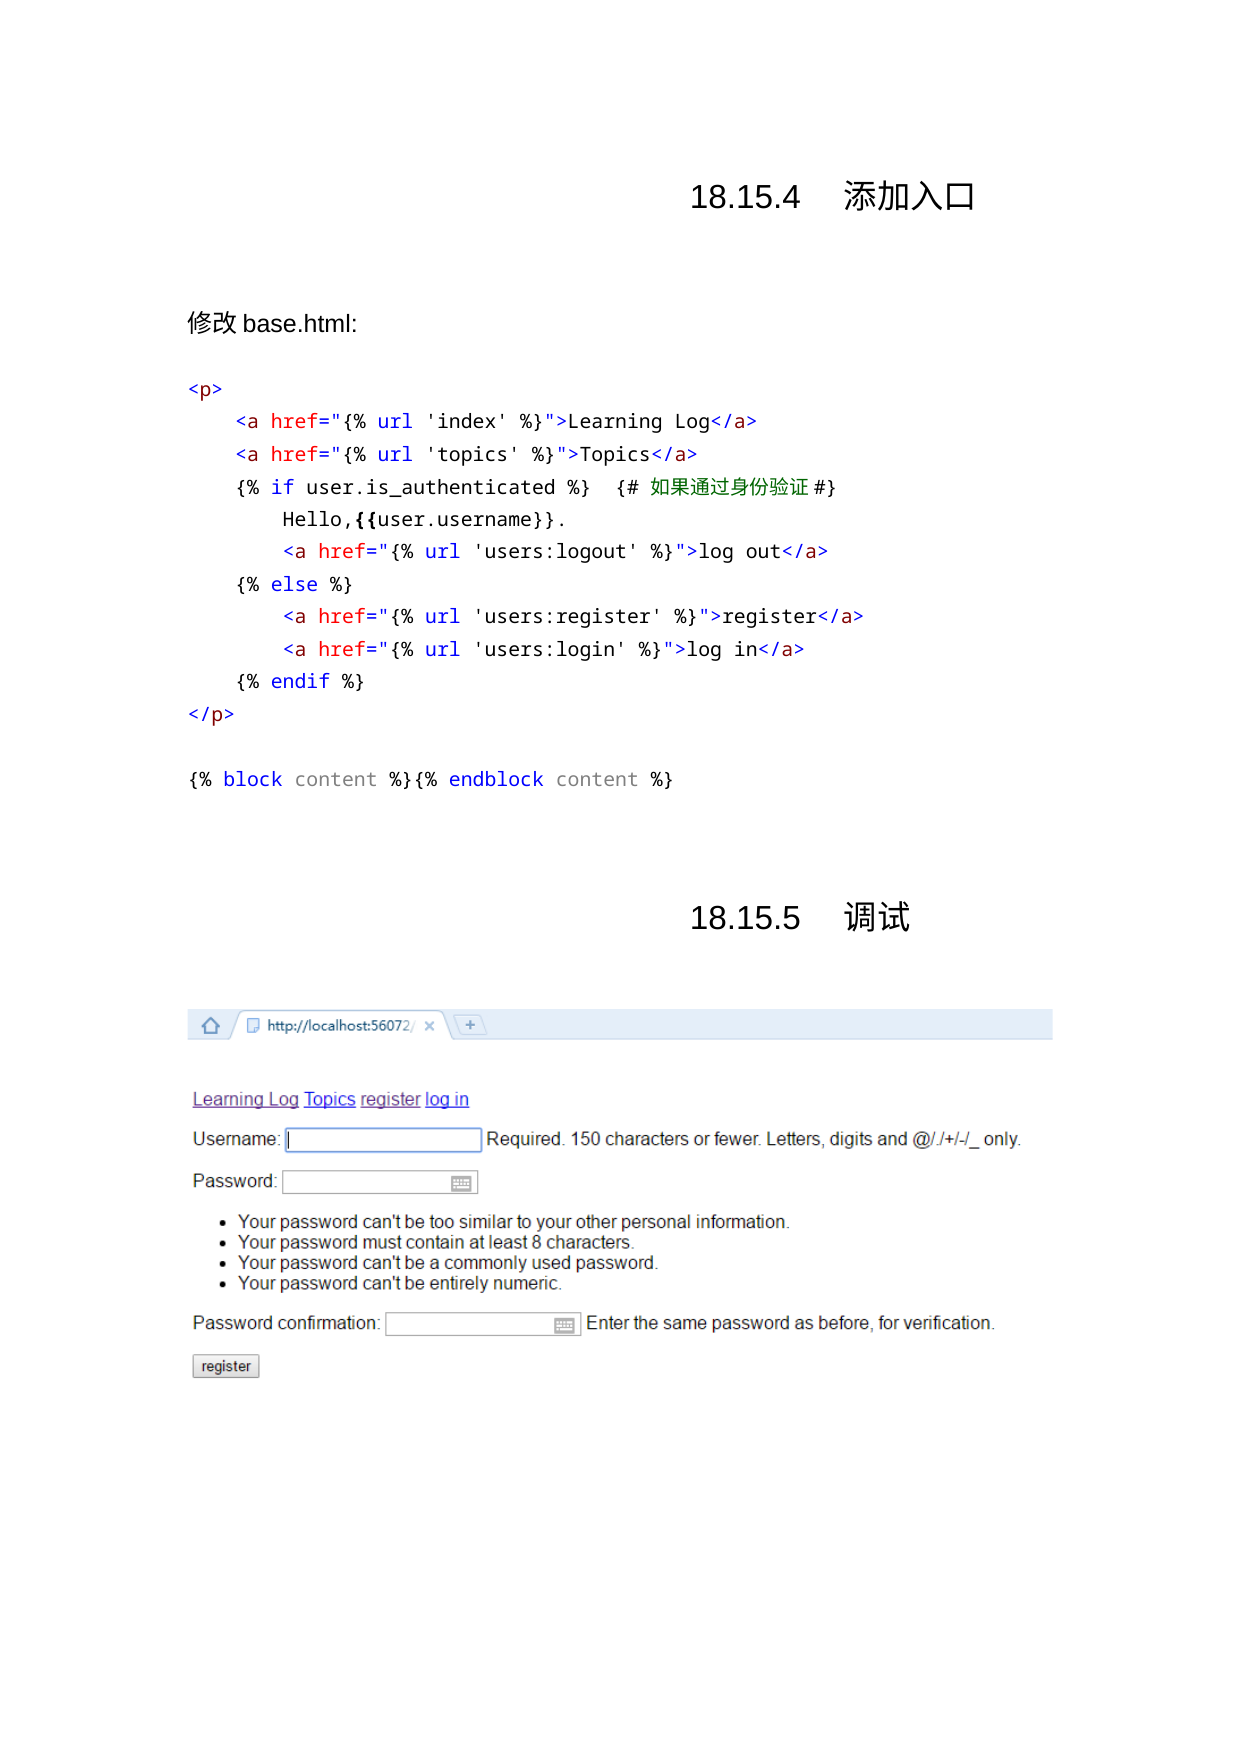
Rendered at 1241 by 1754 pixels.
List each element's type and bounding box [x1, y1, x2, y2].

picture [187, 1009, 1053, 1394]
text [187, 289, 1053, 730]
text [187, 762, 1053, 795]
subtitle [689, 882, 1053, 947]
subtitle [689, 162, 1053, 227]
